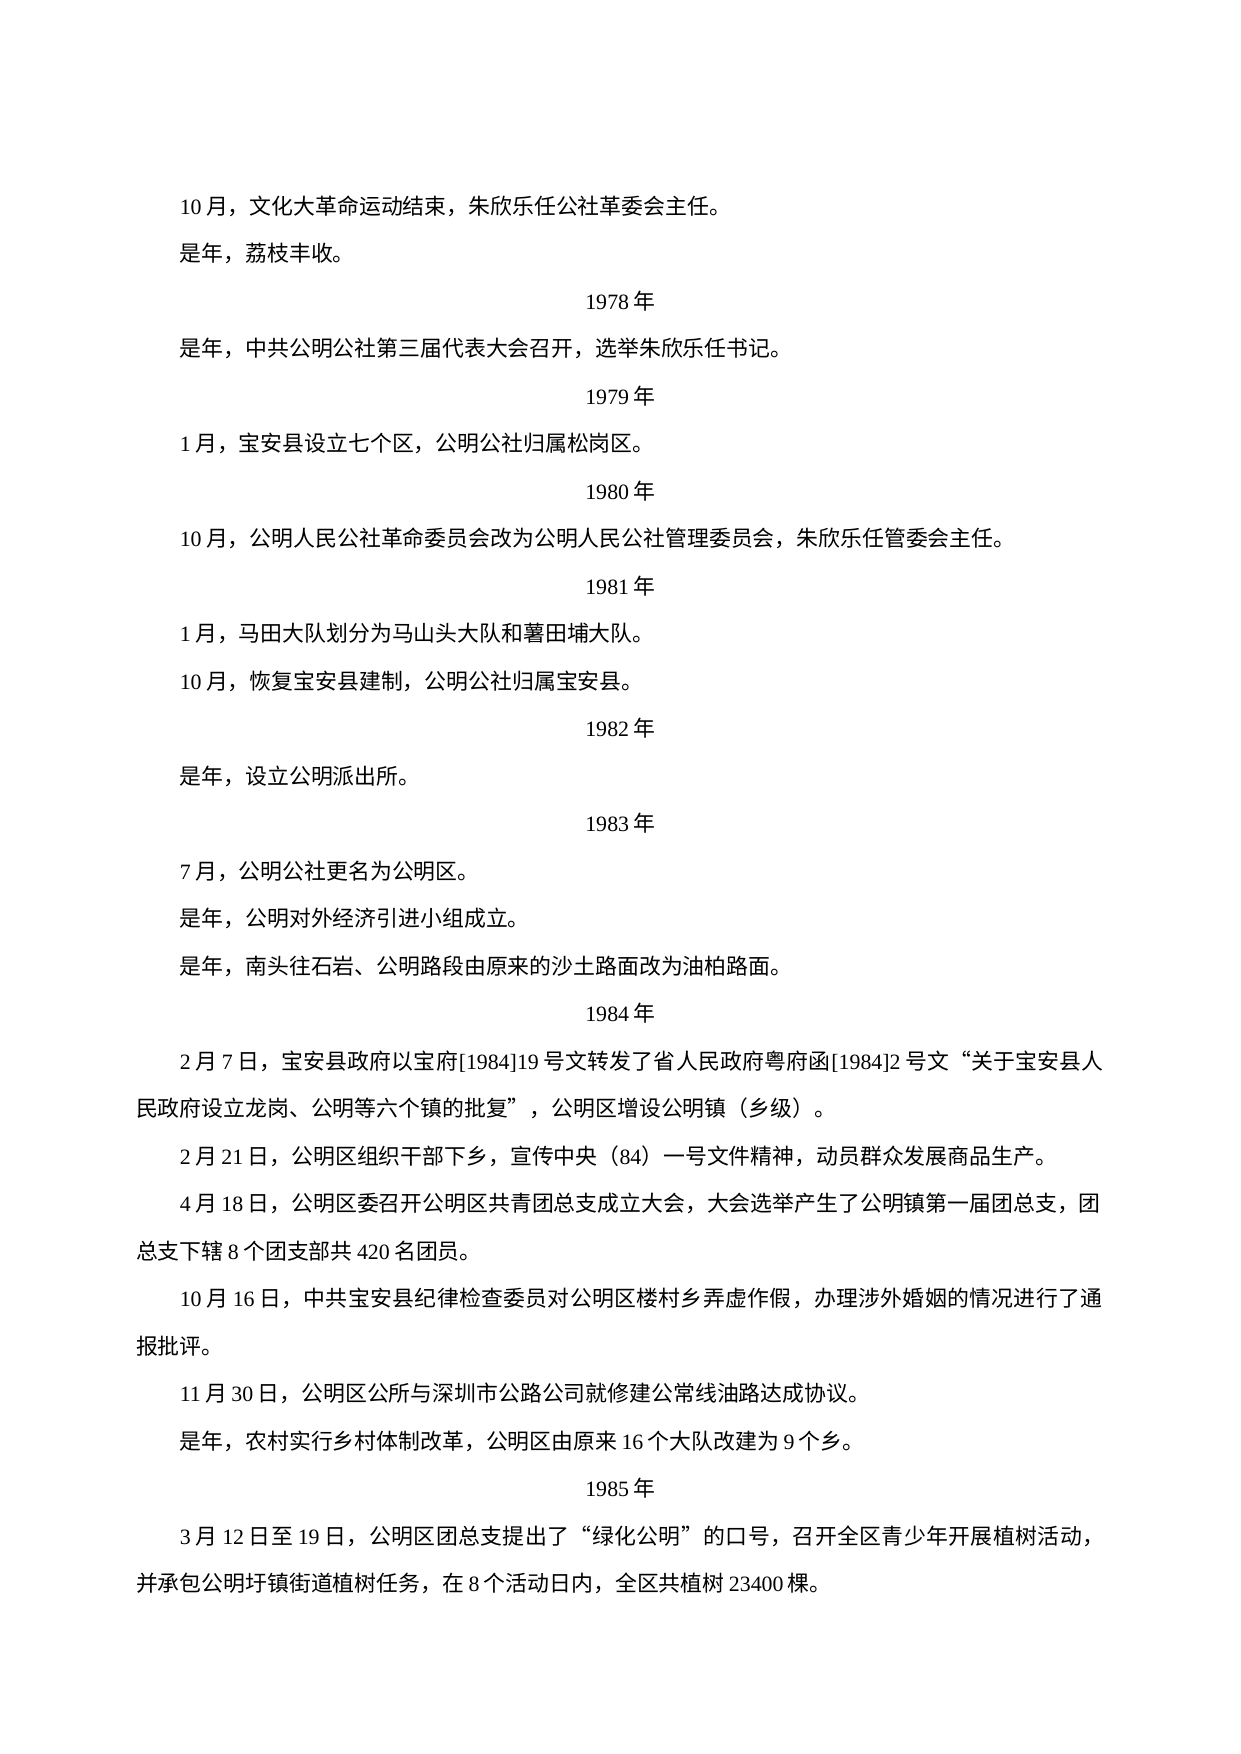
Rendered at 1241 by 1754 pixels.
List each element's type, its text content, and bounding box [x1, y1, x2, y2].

text 是年，公明对外经济引进小组成立。 [136, 901, 1104, 933]
text 是年，荔枝丰收。 [136, 236, 1104, 268]
text 是年，设立公明派出所。 [136, 759, 1104, 791]
text 是年，南头往石岩、公明路段由原来的沙土路面改为油柏路面。 [136, 949, 1104, 981]
text 10月，文化大革命运动结束，朱欣乐任公社革委会主任。 [136, 189, 1104, 221]
text 1月，马田大队划分为马山头大队和薯田埔大队。 [136, 616, 1104, 648]
text 2月21日，公明区组织干部下乡，宣传中央（84）一号文件精神，动员群众发展商品生产。 [136, 1139, 1104, 1171]
text 1979年 [136, 379, 1104, 411]
text 是年，农村实行乡村体制改革，公明区由原来16个大队改建为9个乡。 [136, 1424, 1104, 1456]
text 1985年 [136, 1471, 1104, 1503]
text 2月7日，宝安县政府以宝府[1984]19号文转发了省人民政府粤府函[1984]2号文“关于宝安县人民政府设立龙岗、公明等六个镇的批复”，公明区增设公明镇（乡级）。 [136, 1044, 1104, 1123]
text 1981年 [136, 569, 1104, 601]
text 1983年 [136, 806, 1104, 838]
text 4月18日，公明区委召开公明区共青团总支成立大会，大会选举产生了公明镇第一届团总支，团总支下辖8个团支部共420名团员。 [136, 1186, 1104, 1266]
text 3月12日至19日，公明区团总支提出了“绿化公明”的口号，召开全区青少年开展植树活动，并承包公明圩镇街道植树任务，在8个活动日内，全区共植树23400棵。 [136, 1519, 1104, 1598]
text 1月，宝安县设立七个区，公明公社归属松岗区。 [136, 426, 1104, 458]
text 1980年 [136, 474, 1104, 506]
text 1978年 [136, 284, 1104, 316]
text 是年，中共公明公社第三届代表大会召开，选举朱欣乐任书记。 [136, 331, 1104, 363]
text 1984年 [136, 996, 1104, 1028]
text 7月，公明公社更名为公明区。 [136, 854, 1104, 886]
text 1982年 [136, 711, 1104, 743]
text 11月30日，公明区公所与深圳市公路公司就修建公常线油路达成协议。 [136, 1376, 1104, 1408]
text 10月，恢复宝安县建制，公明公社归属宝安县。 [136, 664, 1104, 696]
text 10月，公明人民公社革命委员会改为公明人民公社管理委员会，朱欣乐任管委会主任。 [136, 521, 1104, 553]
text 10月16日，中共宝安县纪律检查委员对公明区楼村乡弄虚作假，办理涉外婚姻的情况进行了通报批评。 [136, 1281, 1104, 1361]
